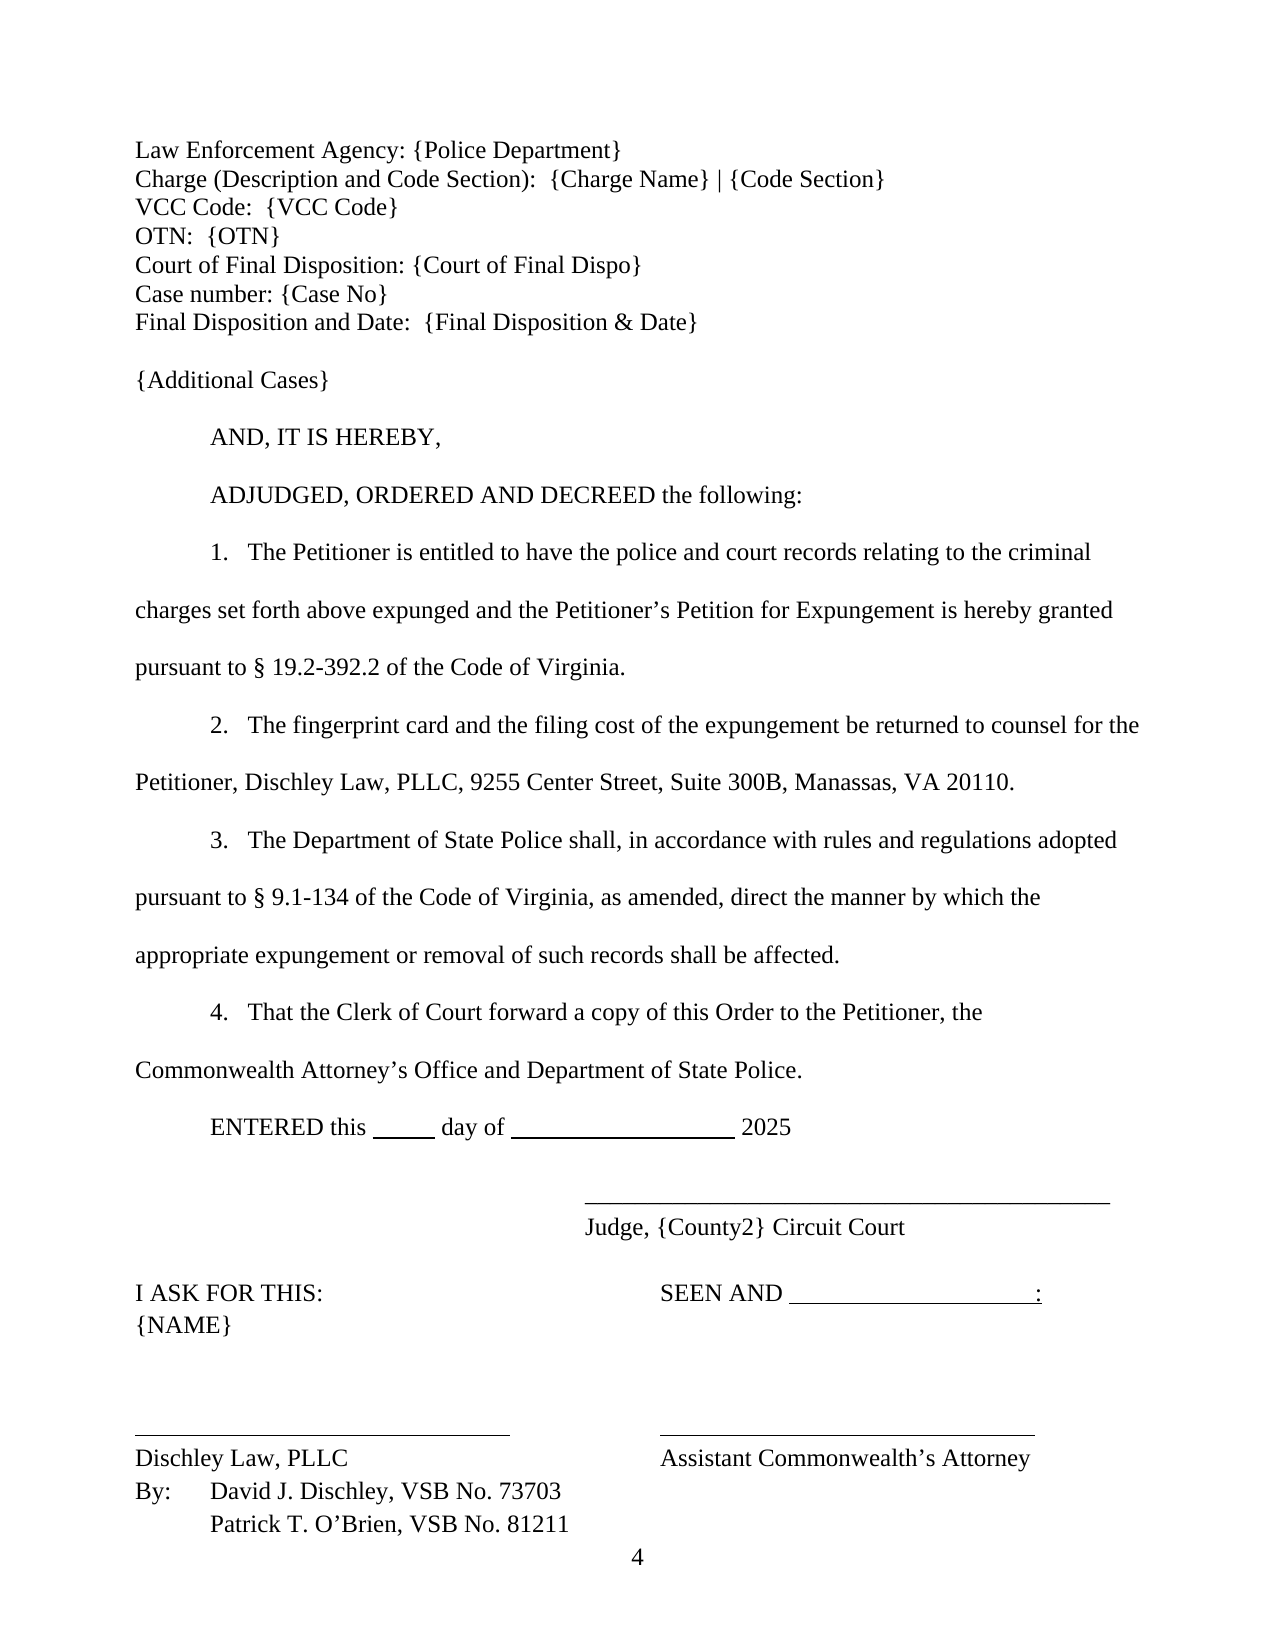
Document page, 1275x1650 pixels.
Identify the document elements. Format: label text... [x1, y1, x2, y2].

text VCC Code: {VCC Code} [135, 192, 1140, 221]
list The Petitioner is entitled to have the police and court records relating to the criminal charges set forth above expunged and the Petitioner’s Petition for Expungement is hereby granted pursuant to § 19.2-392.2 of the Code of Virginia. [135, 537, 1140, 681]
text ADJUDGED, ORDERED AND DECREED the following: [135, 480, 1140, 509]
text I ASK FOR THIS: SEEN AND : [135, 1278, 1140, 1306]
text {NAME} [135, 1311, 1140, 1339]
text Judge, {County2} Circuit Court [510, 1212, 1140, 1240]
text Case number: {Case No} [135, 279, 1140, 307]
text ENTERED this day of 2025 [135, 1112, 1140, 1141]
text Charge (Description and Code Section): {Charge Name} | {Code Section} [135, 164, 1140, 192]
text Law Enforcement Agency: {Police Department} [135, 135, 1140, 164]
text OTN: {OTN} [135, 221, 1140, 250]
list That the Clerk of Court forward a copy of this Order to the Petitioner, the Commonwealth Attorney’s Office and Department of State Police. [135, 997, 1140, 1084]
text AND, IT IS HEREBY, [135, 422, 1140, 451]
text Final Disposition and Date: {Final Disposition & Date} [135, 307, 1140, 336]
list The Department of State Police shall, in accordance with rules and regulations adopted pursuant to § 9.1-134 of the Code of Virginia, as amended, direct the manner by which the appropriate expungement or removal of such records shall be affected. [135, 825, 1140, 969]
text Dischley Law, PLLC Assistant Commonwealth’s Attorney [135, 1443, 1140, 1471]
text Patrick T. O’Brien, VSB No. 81211 [135, 1509, 1140, 1537]
text {Additional Cases} [135, 365, 1140, 394]
text By: David J. Dischley, VSB No. 73703 [135, 1476, 1140, 1504]
text Court of Final Disposition: {Court of Final Dispo} [135, 250, 1140, 279]
text __________________________________________ [510, 1178, 1140, 1207]
list The fingerprint card and the filing cost of the expungement be returned to counsel for the Petitioner, Dischley Law, PLLC, 9255 Center Street, Suite 300B, Manassas, VA 20110. [135, 710, 1140, 796]
